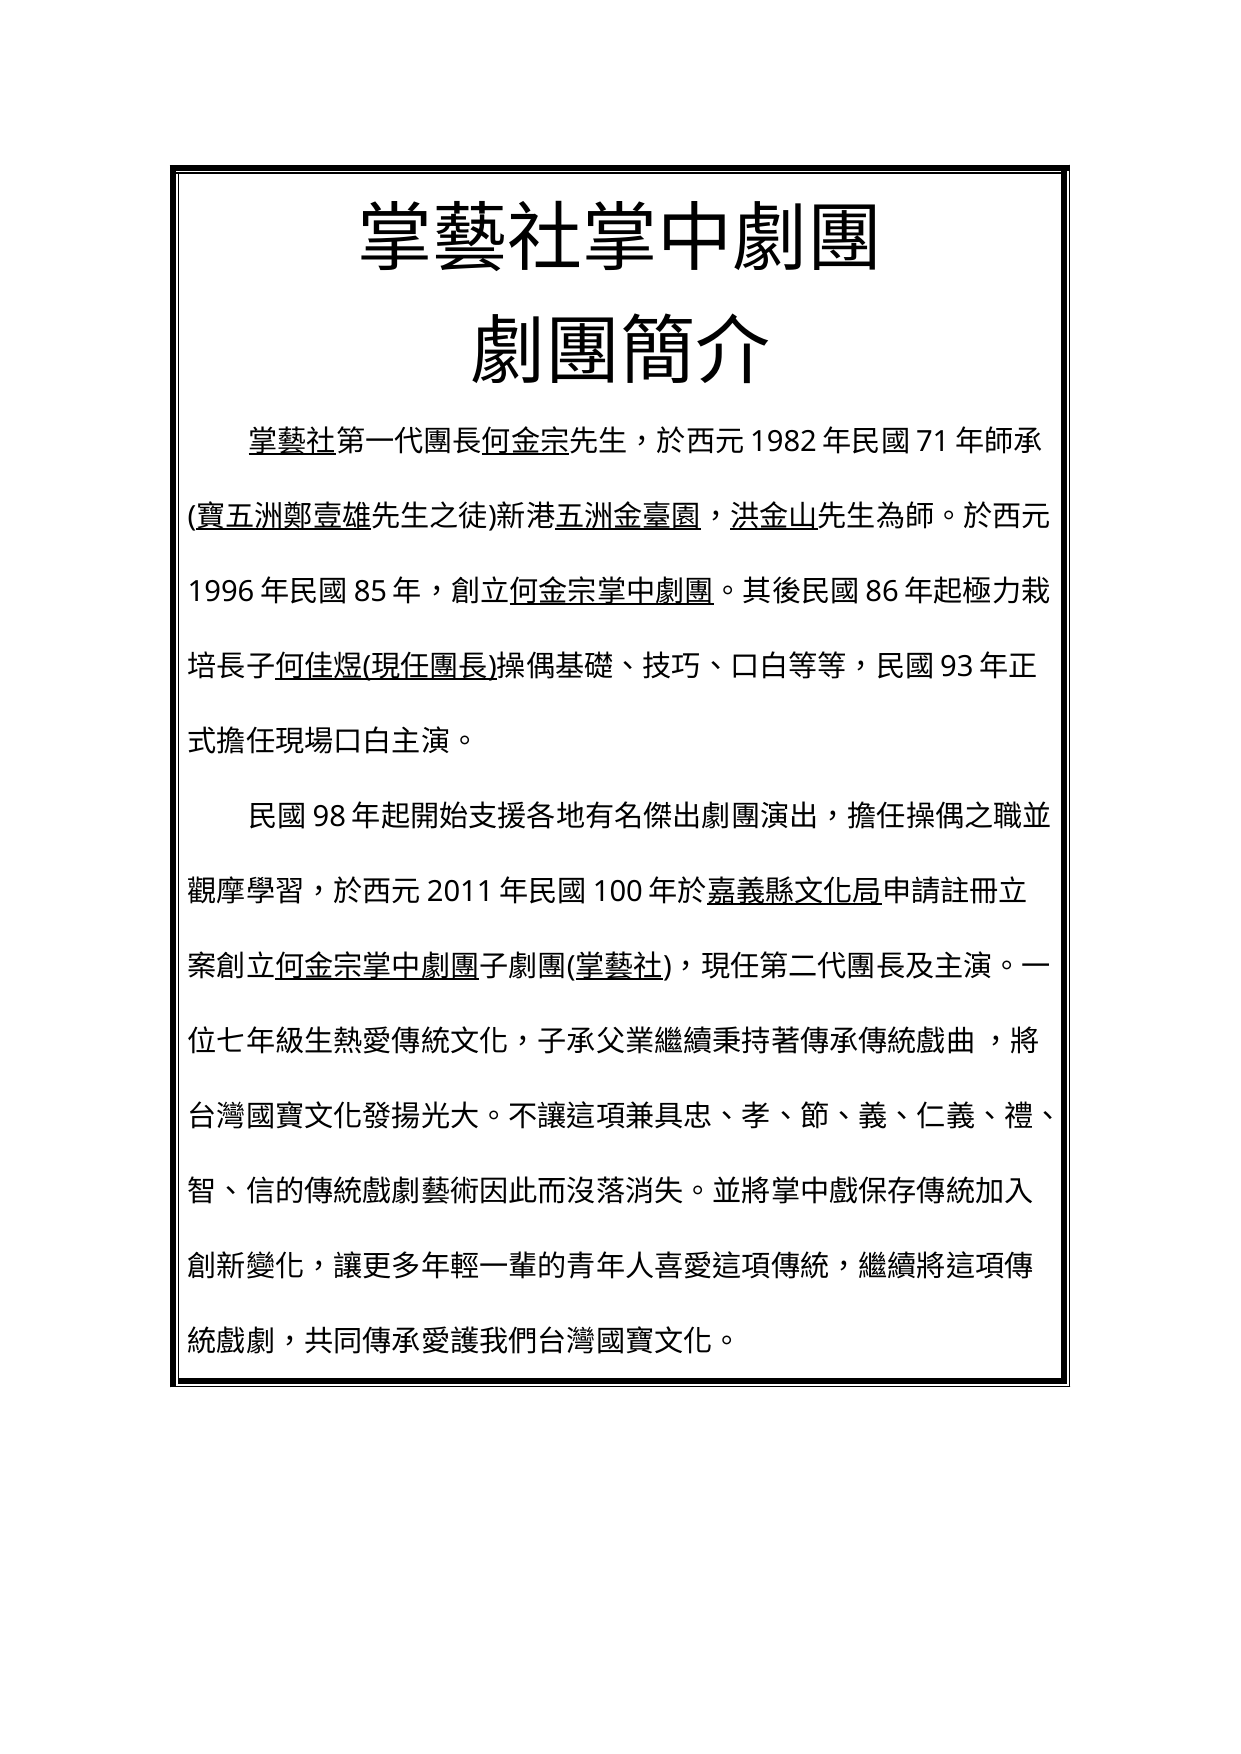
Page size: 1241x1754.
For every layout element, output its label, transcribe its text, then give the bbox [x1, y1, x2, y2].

text 掌藝社第一代團長何金宗先生，於西元1982年民國71年師承(寶五洲鄭壹雄先生之徒)新港五洲金臺園，洪金山先生為師。於西元1996年民國85年，創立何金宗掌中劇團。其後民國86年起極力栽培長子何佳煜(現任團長)操偶基礎、技巧、口白等等，民國93年正式擔任現場口白主演。 [187, 401, 1053, 764]
text 劇團簡介 [187, 288, 1053, 401]
text 民國98年起開始支援各地有名傑出劇團演出，擔任操偶之職並觀摩學習，於西元2011年民國100年於嘉義縣文化局申請註冊立案創立何金宗掌中劇團子劇團(掌藝社)，現任第二代團長及主演。一位七年級生熱愛傳統文化，子承父業繼續秉持著傳承傳統戲曲 ，將台灣國寶文化發揚光大。不讓這項兼具忠、孝、節、義、仁義、禮、智、信的傳統戲劇藝術因此而沒落消失。並將掌中戲保存傳統加入創新變化，讓更多年輕一輩的青年人喜愛這項傳統，繼續將這項傳統戲劇，共同傳承愛護我們台灣國寶文化。 [179, 764, 1061, 1378]
text 掌藝社掌中劇團 [179, 174, 1061, 288]
